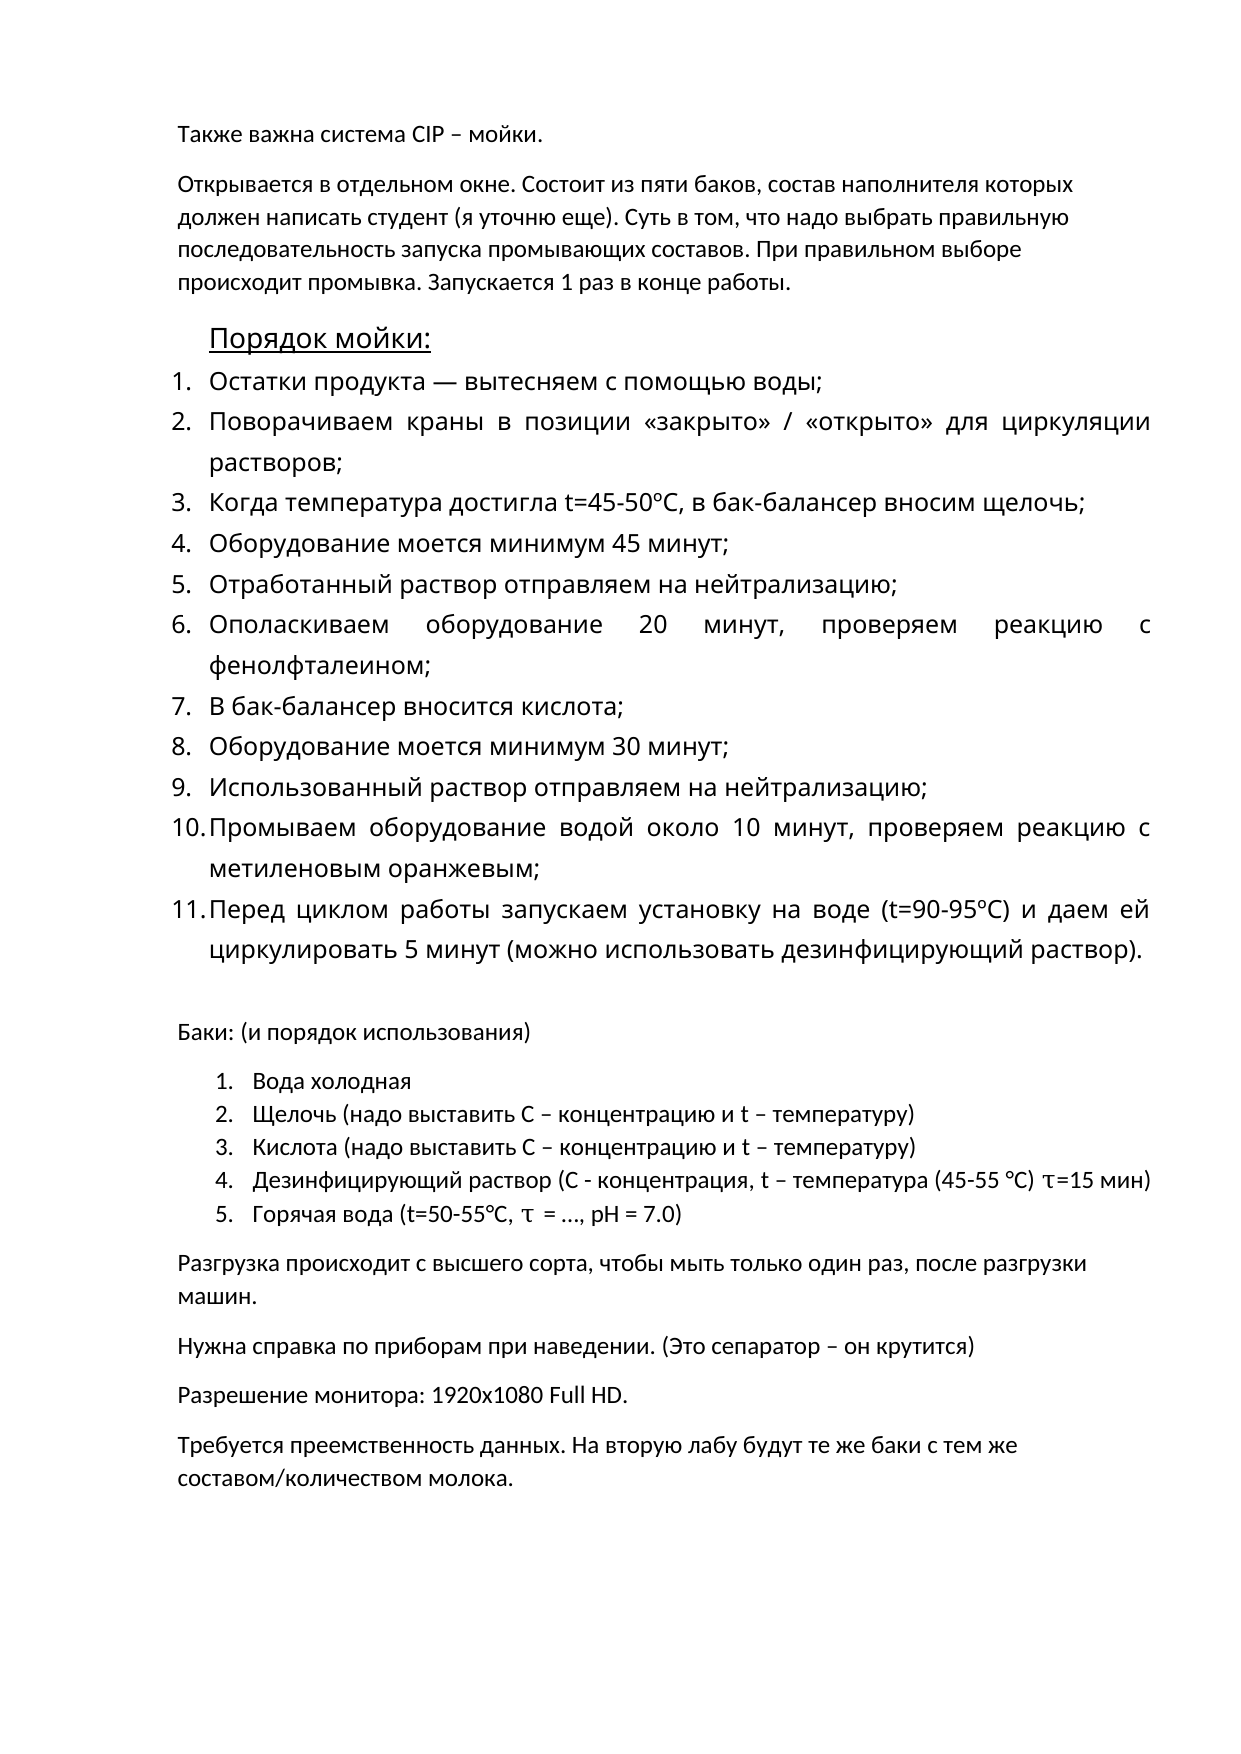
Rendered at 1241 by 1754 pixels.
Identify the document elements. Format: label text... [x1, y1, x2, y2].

text Также важна система CIP – мойки. [177, 118, 1152, 149]
list Промываем оборудование водой около 10 минут, проверяем реакцию с метиленовым оранжевым; [171, 803, 1152, 885]
list Перед циклом работы запускаем установку на воде (t=90-95ºC) и даем ей циркулировать 5 минут (можно использовать дезинфицирующий раствор). [171, 885, 1152, 966]
text Разрешение монитора: 1920х1080 Full HD. [177, 1379, 1152, 1410]
text Разгрузка происходит с высшего сорта, чтобы мыть только один раз, после разгрузки машин. [177, 1247, 1152, 1311]
list Дезинфицирующий раствор (С - концентрация, t – температура (45-55 °С) τ=15 мин) [215, 1164, 1152, 1195]
list Остатки продукта — вытесняем с помощью воды; [171, 357, 1152, 397]
text Открывается в отдельном окне. Состоит из пяти баков, состав наполнителя которых должен написать студент (я уточню еще). Суть в том, что надо выбрать правильную последовательность запуска промывающих составов. При правильном выборе происходит промывка. Запускается 1 раз в конце работы. [177, 168, 1152, 297]
list Оборудование моется минимум 45 минут; [171, 519, 1152, 560]
text Требуется преемственность данных. На вторую лабу будут те же баки с тем же составом/количеством молока. [177, 1429, 1152, 1493]
text Баки: (и порядок использования) [177, 1016, 1152, 1046]
list Отработанный раствор отправляем на нейтрализацию; [171, 560, 1152, 600]
list Оборудование моется минимум 30 минут; [171, 722, 1152, 763]
list Горячая вода (t=50-55°С, τ = …, рН = 7.0) [215, 1197, 1152, 1228]
list Щелочь (надо выставить С – концентрацию и t – температуру) [215, 1098, 1152, 1129]
text Нужна справка по приборам при наведении. (Это сепаратор – он крутится) [177, 1330, 1152, 1361]
list Кислота (надо выставить С – концентрацию и t – температуру) [215, 1131, 1152, 1162]
text Порядок мойки: [177, 316, 1152, 357]
list Когда температура достигла t=45-50ºC, в бак-балансер вносим щелочь; [171, 478, 1152, 519]
list Использованный раствор отправляем на нейтрализацию; [171, 763, 1152, 803]
list Вода холодная [215, 1065, 1152, 1096]
list В бак-балансер вносится кислота; [171, 682, 1152, 722]
list Поворачиваем краны в позиции «закрыто» / «открыто» для циркуляции растворов; [171, 397, 1152, 478]
list Ополаскиваем оборудование 20 минут, проверяем реакцию с фенолфталеином; [171, 600, 1152, 682]
